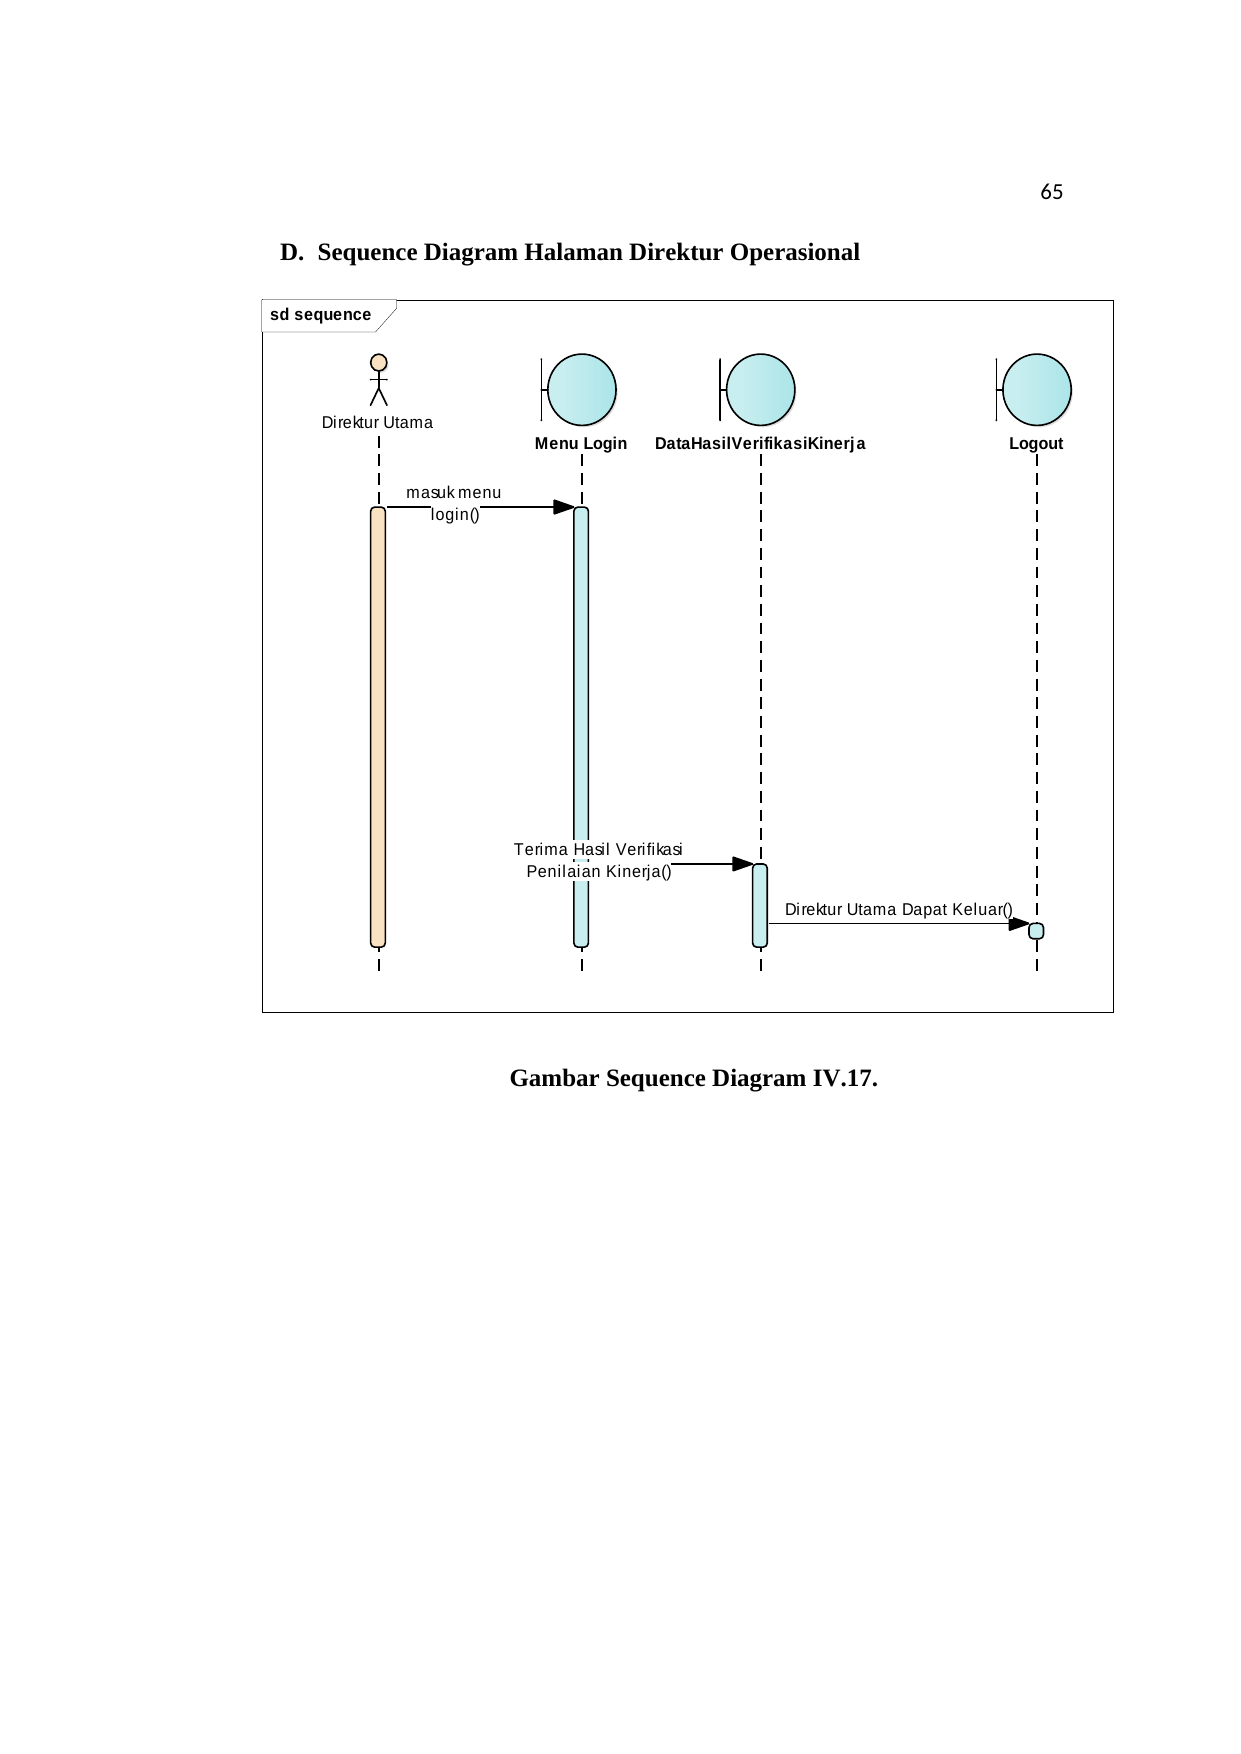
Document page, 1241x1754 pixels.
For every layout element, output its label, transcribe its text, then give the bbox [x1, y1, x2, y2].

list Sequence Diagram Halaman Direktur Operasional [280, 237, 1063, 266]
text Gambar Sequence Diagram IV.17. [324, 1063, 1063, 1092]
